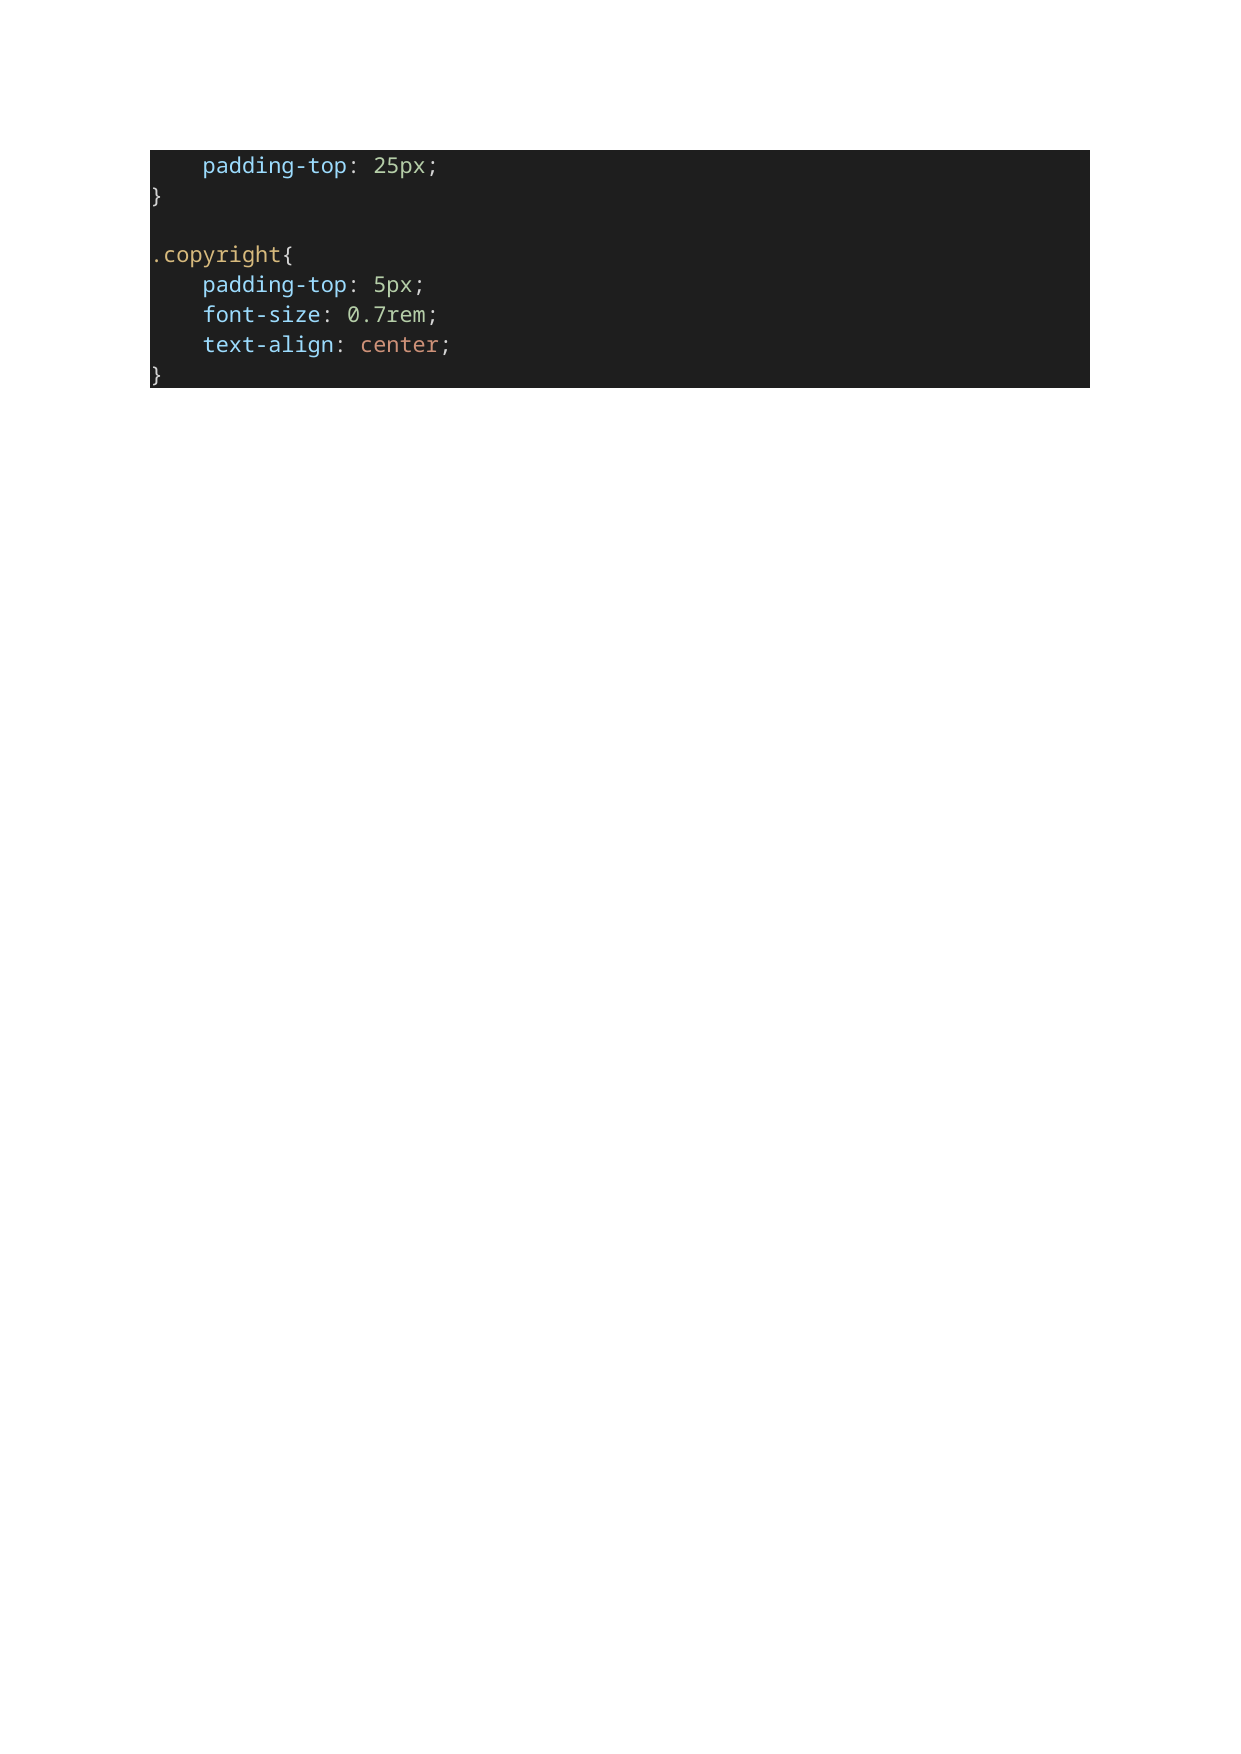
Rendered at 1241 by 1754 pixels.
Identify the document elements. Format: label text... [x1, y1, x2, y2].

text padding-top: 25px; [150, 150, 1090, 180]
text } [150, 180, 1090, 209]
text .copyright{ [150, 239, 1090, 269]
text font-size: 0.7rem; [150, 299, 1090, 329]
text text-align: center; [150, 329, 1090, 358]
text } [150, 358, 1090, 388]
text padding-top: 5px; [150, 269, 1090, 299]
